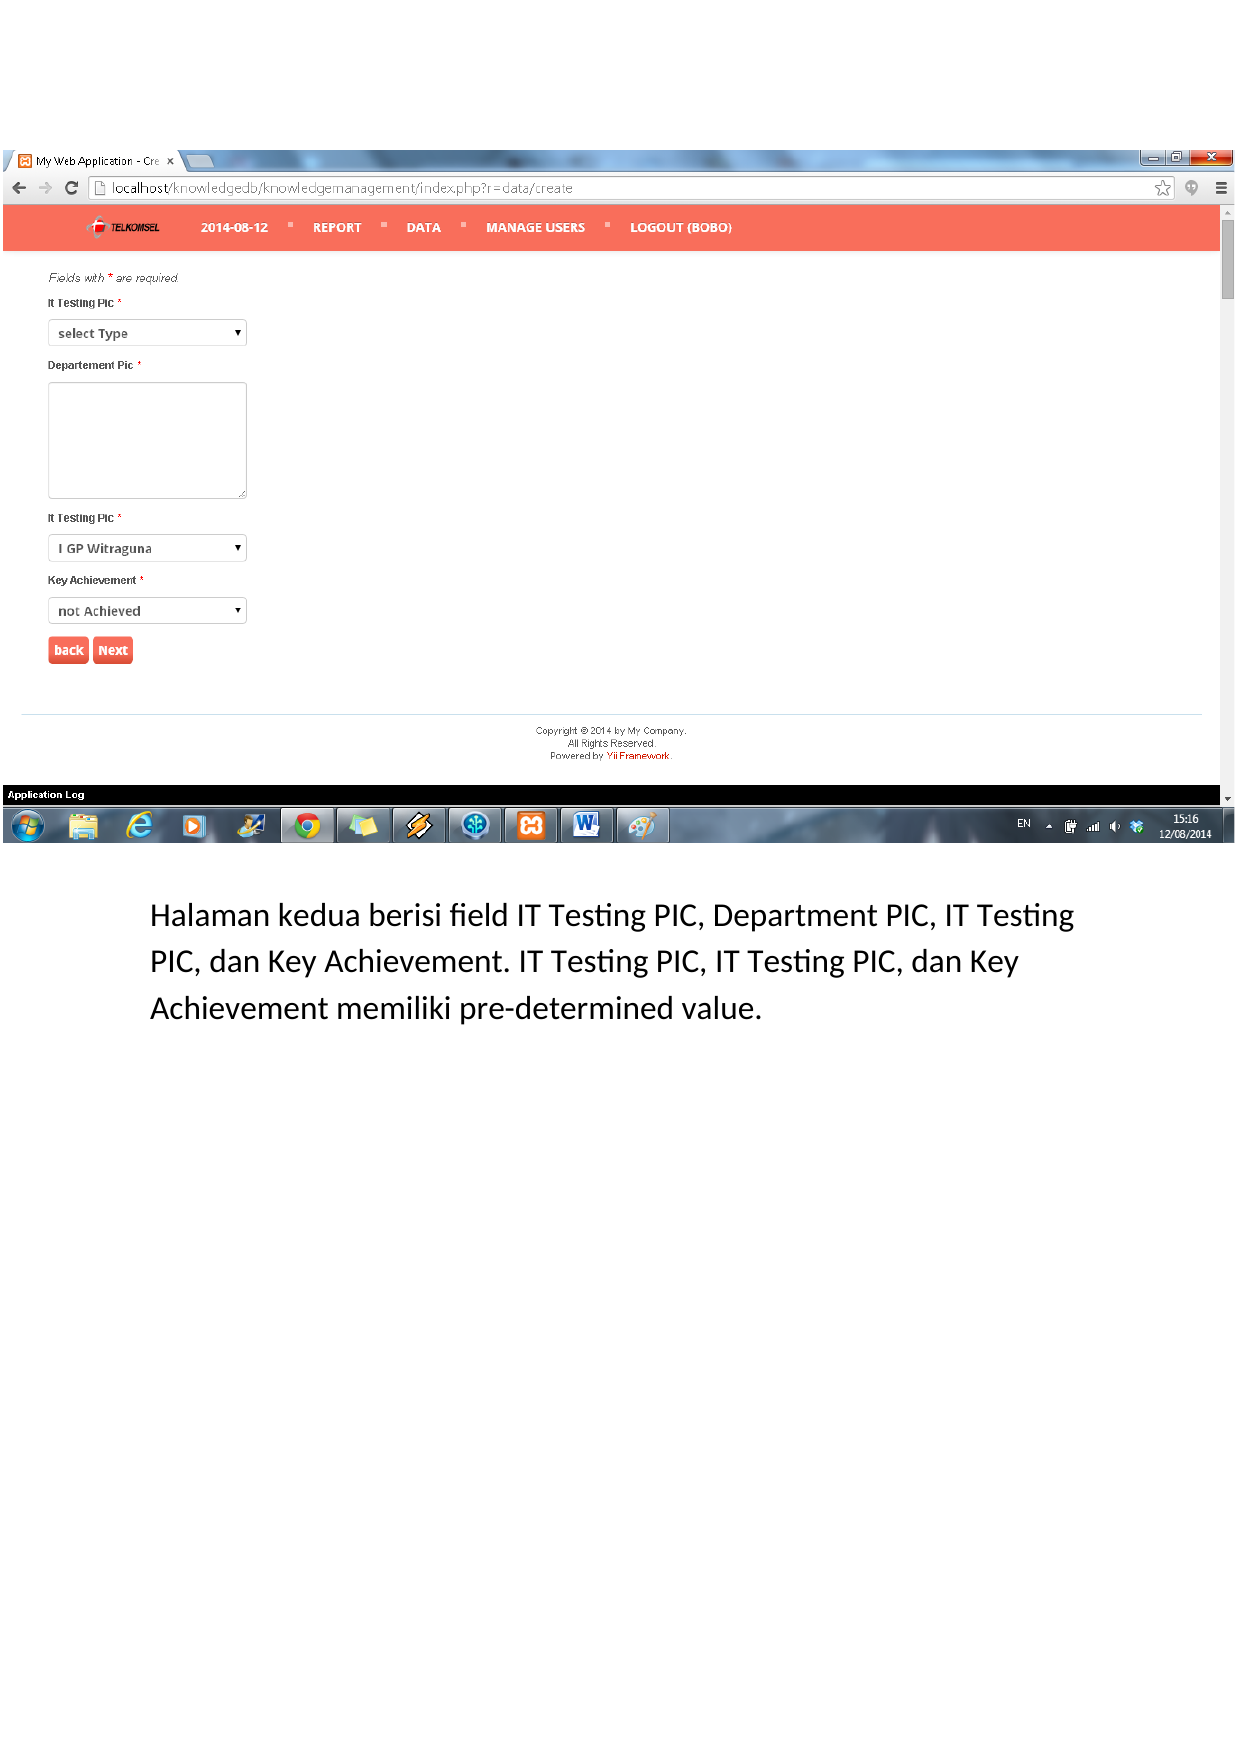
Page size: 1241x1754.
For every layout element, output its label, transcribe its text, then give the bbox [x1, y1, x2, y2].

picture [3, 150, 1235, 843]
text Halaman kedua berisi field IT Testing PIC, Department PIC, IT Testing PIC, dan Key Achievement. IT Testing PIC, IT Testing PIC, dan Key Achievement memiliki pre-determined value. [150, 894, 1090, 1028]
